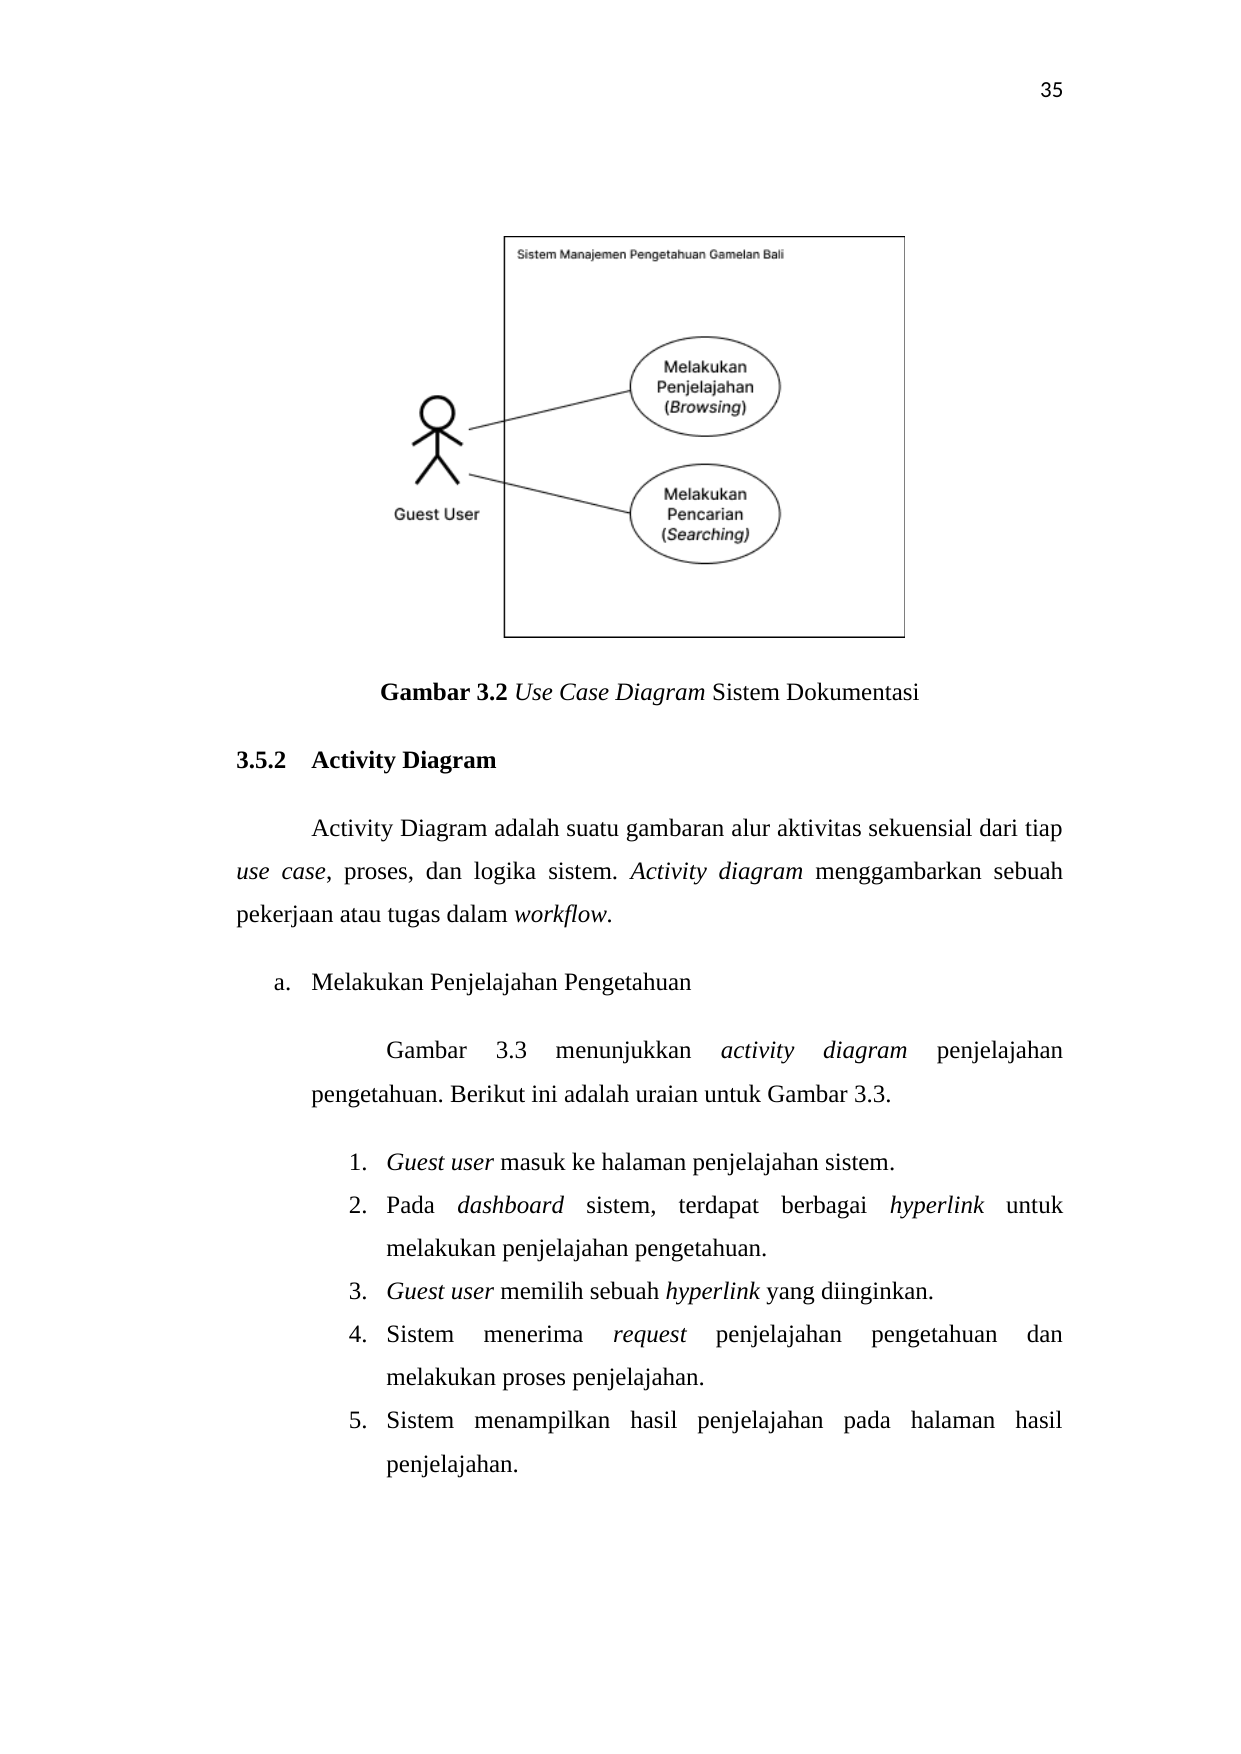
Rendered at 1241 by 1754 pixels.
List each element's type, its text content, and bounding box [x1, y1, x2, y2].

list Pada dashboard sistem, terdapat berbagai hyperlink untuk melakukan penjelajahan pengetahuan. [349, 1190, 1063, 1262]
text 3.5.2 Activity Diagram [236, 745, 1063, 774]
list Guest user memilih sebuah hyperlink yang diinginkan. [349, 1276, 1063, 1305]
text Gambar 3.3 menunjukkan activity diagram penjelajahan pengetahuan. Berikut ini adalah uraian untuk Gambar 3.3. [311, 1036, 1063, 1107]
list Guest user masuk ke halaman penjelajahan sistem. [349, 1147, 1063, 1176]
list Melakukan Penjelajahan Pengetahuan [274, 967, 1063, 996]
list Sistem menampilkan hasil penjelajahan pada halaman hasil penjelajahan. [349, 1406, 1063, 1477]
list Sistem menerima request penjelajahan pengetahuan dan melakukan proses penjelajahan. [349, 1319, 1063, 1391]
text Gambar 3.2 Use Case Diagram Sistem Dokumentasi [236, 677, 1063, 706]
picture [394, 236, 905, 638]
text Activity Diagram adalah suatu gambaran alur aktivitas sekuensial dari tiap use case, proses, dan logika sistem. Activity diagram menggambarkan sebuah pekerjaan atau tugas dalam workflow. [236, 813, 1063, 928]
